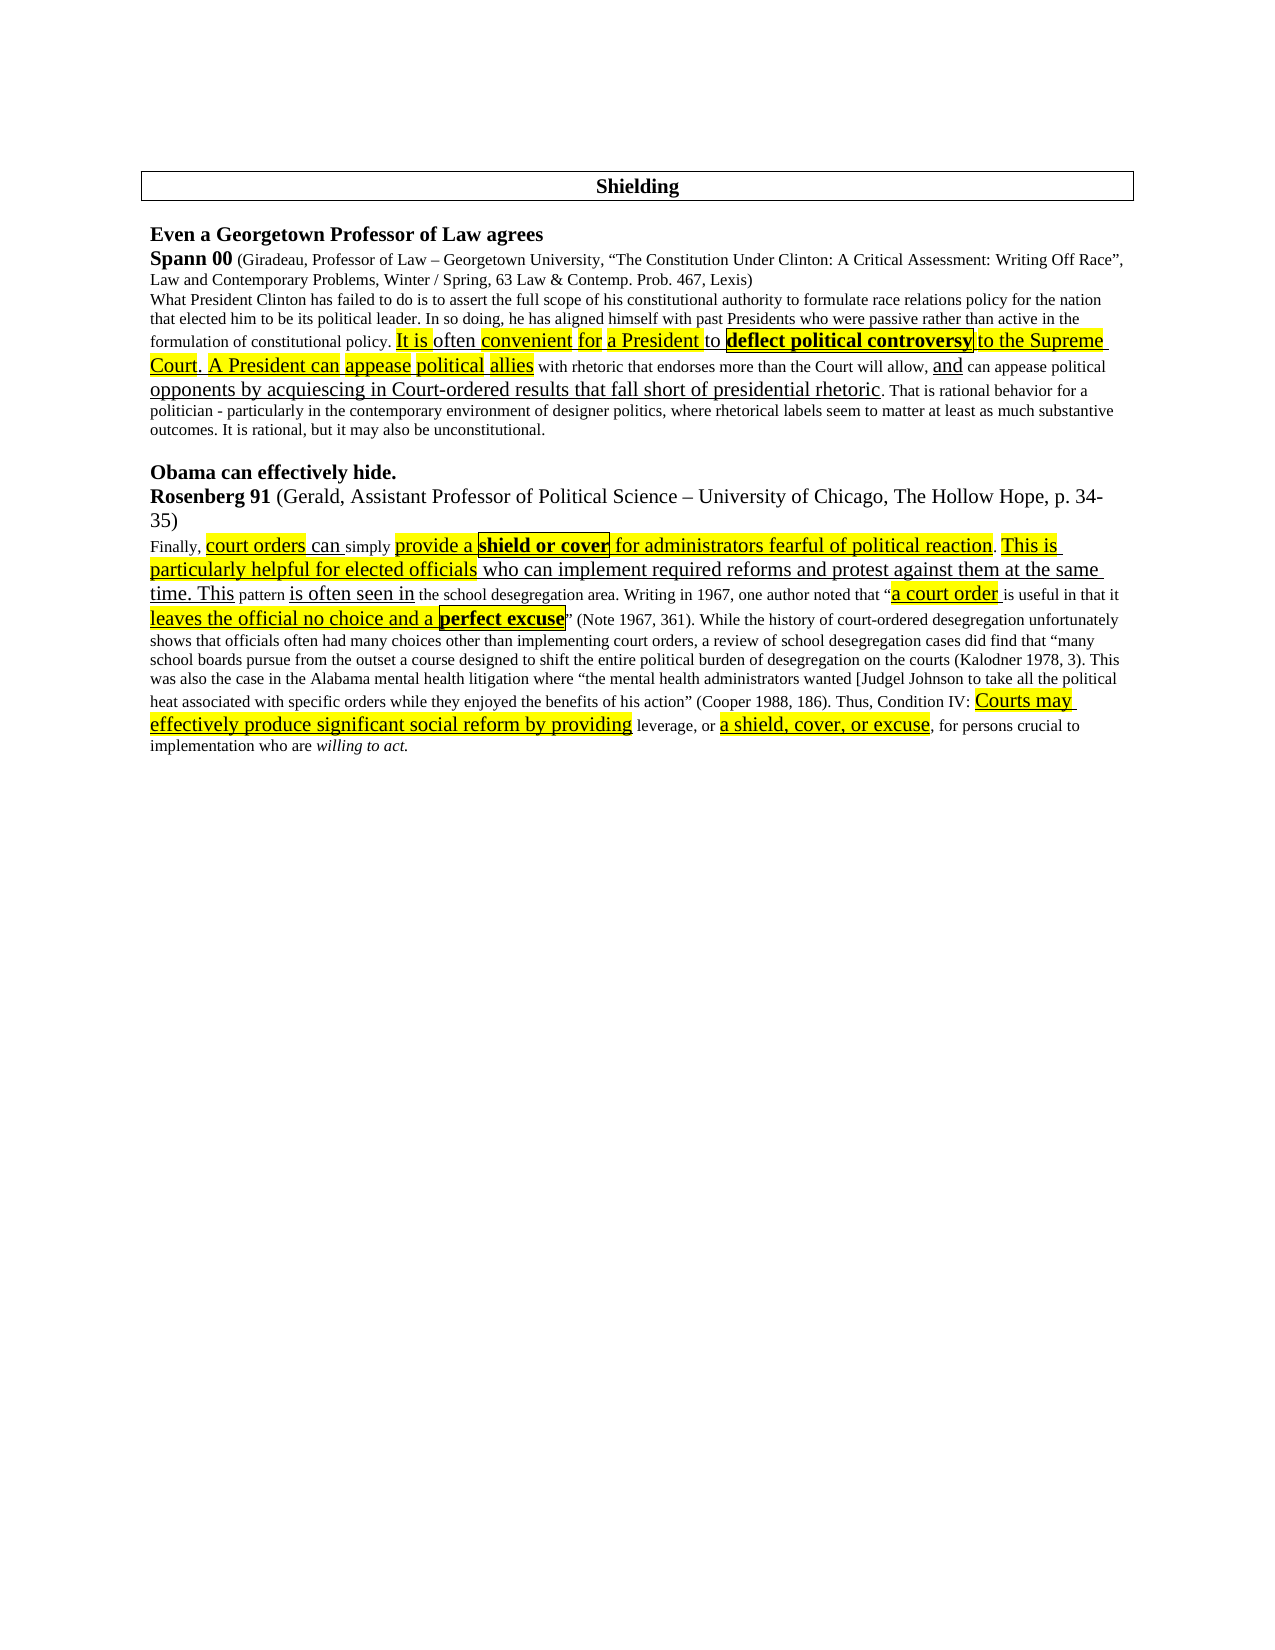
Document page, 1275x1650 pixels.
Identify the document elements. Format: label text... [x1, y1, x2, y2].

text Spann 00 (Giradeau, Professor of Law – Georgetown University, “The Constitution Under Clinton: A Critical Assessment: Writing Off Race”, Law and Contemporary Problems, Winter / Spring, 63 Law & Contemp. Prob. 467, Lexis) What President Clinton has failed to do is to assert the full scope of his constitutional authority to formulate race relations policy for the nation that elected him to be its political leader. In so doing, he has aligned himself with past Presidents who were passive rather than active in the formulation of constitutional policy. It is often convenient for a President to deflect political controversy to the Supreme Court. A President can appease political allies with rhetoric that endorses more than the Court will allow, and can appease political opponents by acquiescing in Court-ordered results that fall short of presidential rhetoric. That is rational behavior for a politician - particularly in the contemporary environment of designer politics, where rhetorical labels seem to matter at least as much substantive outcomes. It is rational, but it may also be unconstitutional. [150, 246, 1125, 439]
subtitle Shielding [142, 172, 1133, 200]
subtitle Even a Georgetown Professor of Law agrees [150, 222, 1125, 246]
text Rosenberg 91 (Gerald, Assistant Professor of Political Science – University of Chicago, The Hollow Hope, p. 34-35) [150, 484, 1125, 532]
text Finally, court orders can simply provide a shield or cover for administrators fearful of political reaction. This is particularly helpful for elected officials who can implement required reforms and protest against them at the same time. This pattern is often seen in the school desegregation area. Writing in 1967, one author noted that “a court order is useful in that it leaves the official no choice and a perfect excuse” (Note 1967, 361). While the history of court-ordered desegregation unfortunately shows that officials often had many choices other than implementing court orders, a review of school desegregation cases did find that “many school boards pursue from the outset a course designed to shift the entire political burden of desegregation on the courts (Kalodner 1978, 3). This was also the case in the Alabama mental health litigation where “the mental health administrators wanted [Judgel Johnson to take all the political heat associated with specific orders while they enjoyed the benefits of his action” (Cooper 1988, 186). Thus, Condition IV: Courts may effectively produce significant social reform by providing leverage, or a shield, cover, or excuse, for persons crucial to implementation who are willing to act. [150, 532, 1125, 755]
subtitle Obama can effectively hide. [150, 460, 1125, 484]
